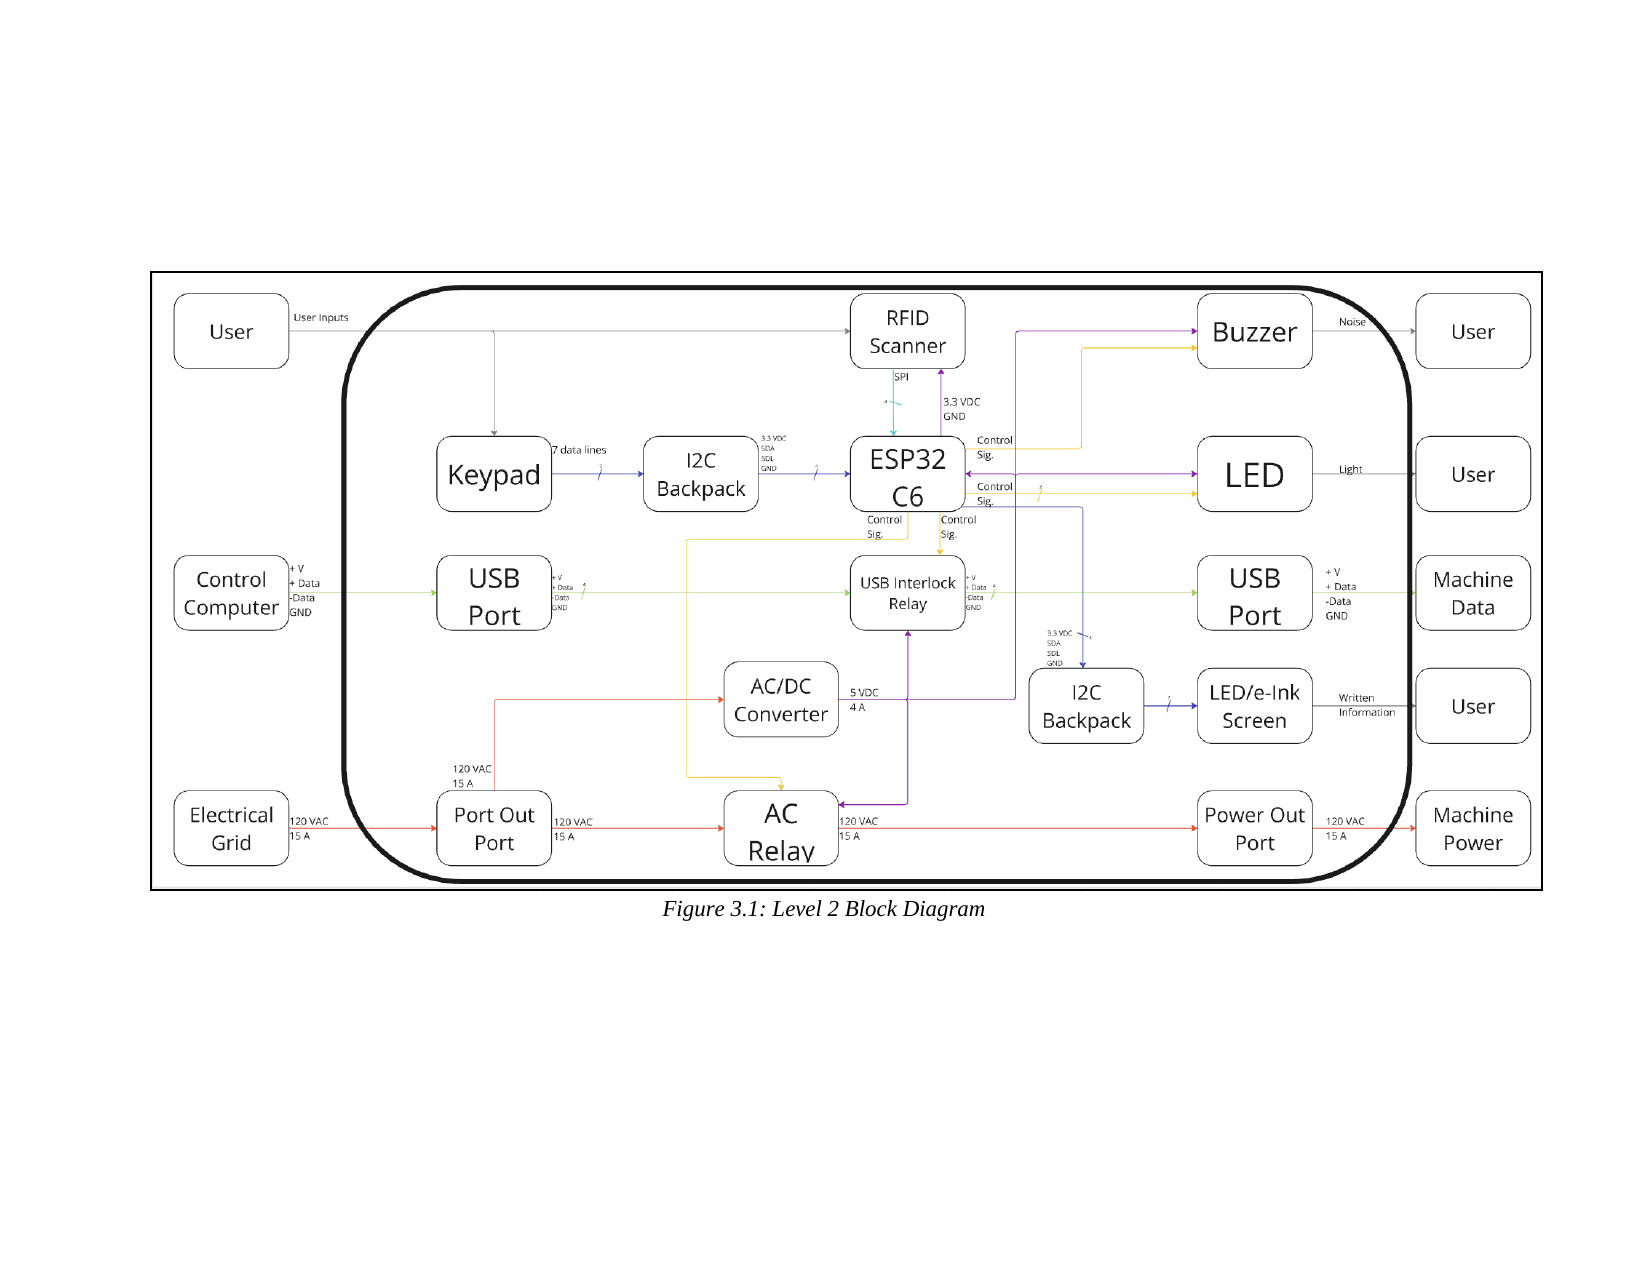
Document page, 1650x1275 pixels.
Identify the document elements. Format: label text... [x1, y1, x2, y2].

text Figure 3.1: Level 2 Block Diagram [150, 895, 1500, 921]
picture [152, 273, 1541, 889]
